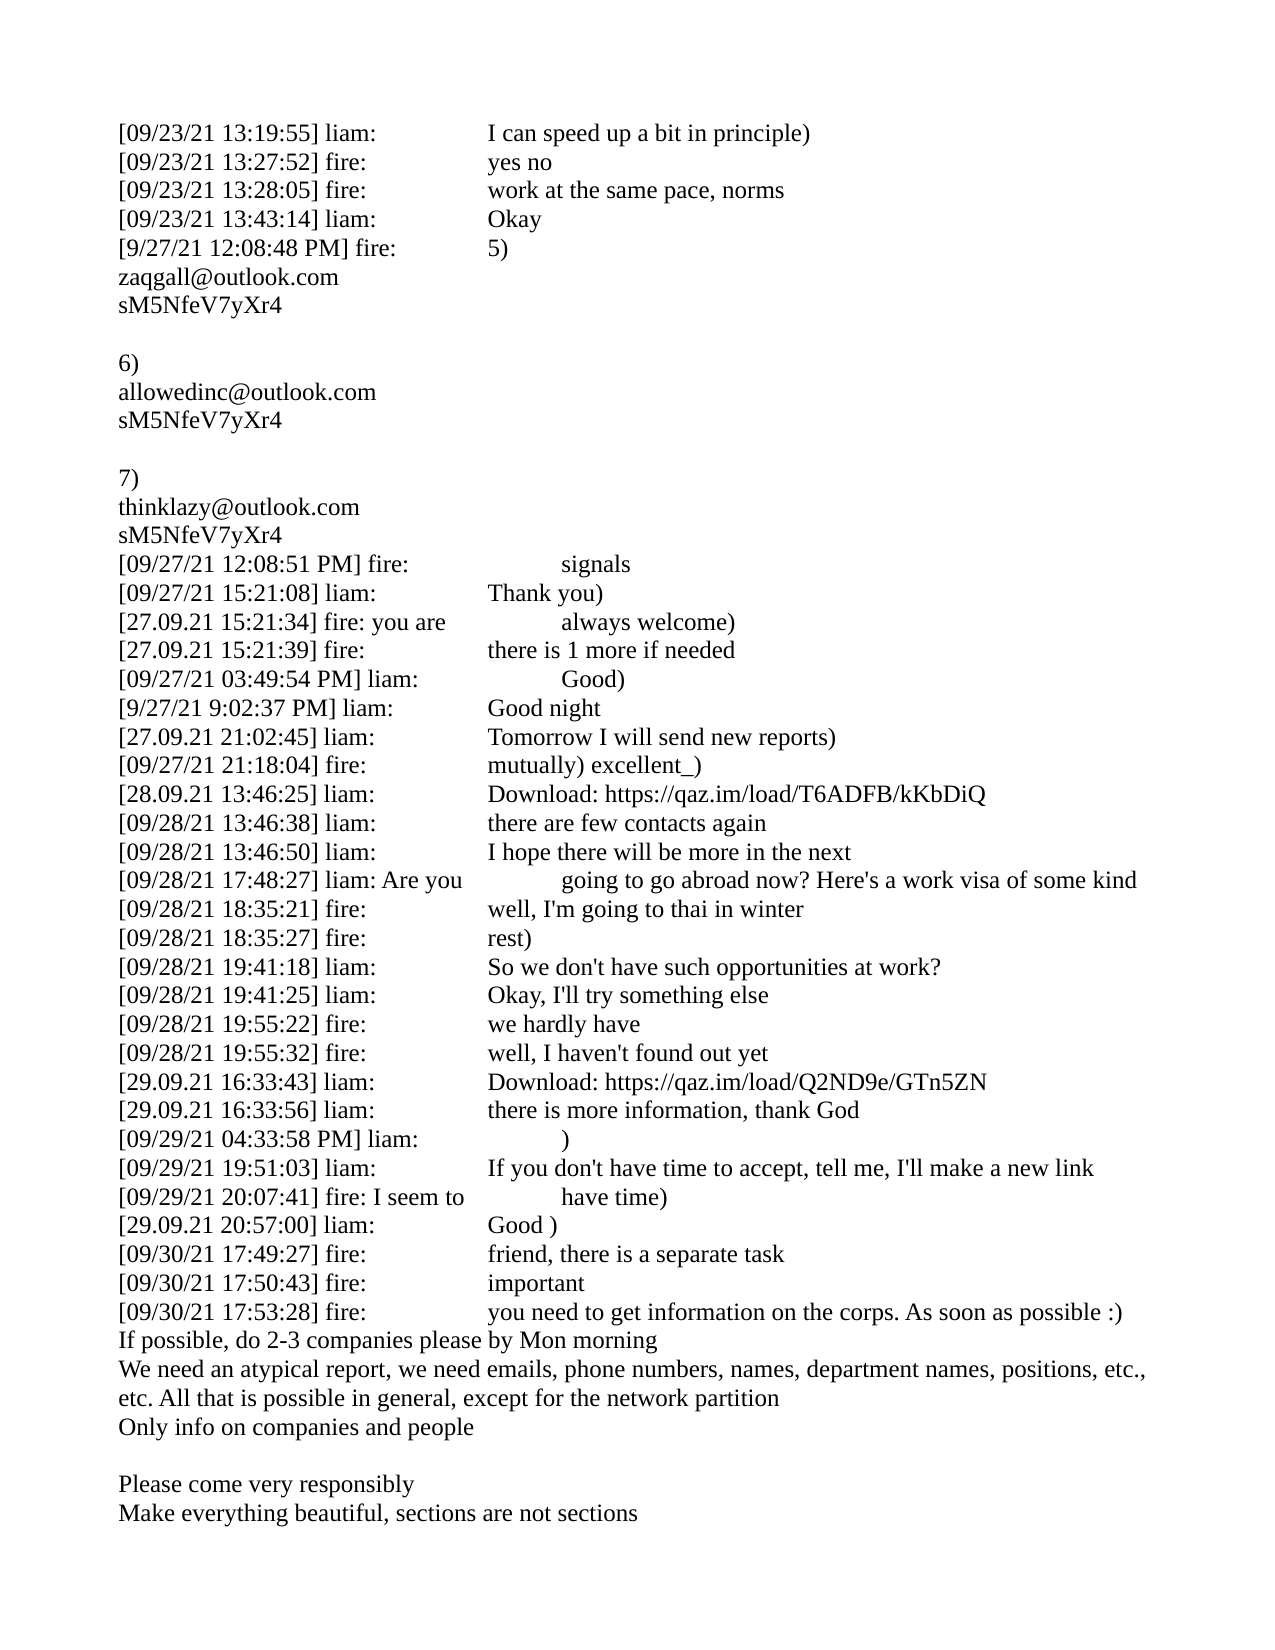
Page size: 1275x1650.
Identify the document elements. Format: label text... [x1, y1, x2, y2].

text We need an atypical report, we need emails, phone numbers, names, department names, positions, etc., etc. All that is possible in general, except for the network partition [118, 1354, 1157, 1412]
text [09/28/21 19:55:32] fire: well, I haven't found out yet [118, 1038, 1157, 1067]
text [09/29/21 20:07:41] fire: I seem to have time) [118, 1182, 1157, 1211]
text 6) [118, 348, 1157, 377]
text [09/28/21 13:46:38] liam: there are few contacts again [118, 808, 1157, 837]
text [09/27/21 12:08:51 PM] fire: signals [118, 549, 1157, 578]
text [09/23/21 13:43:14] liam: Okay [118, 204, 1157, 233]
text zaqgall@outlook.com [118, 262, 1157, 291]
text [09/23/21 13:27:52] fire: yes no [118, 147, 1157, 176]
text [09/28/21 18:35:21] fire: well, I'm going to thai in winter [118, 894, 1157, 923]
text 7) [118, 463, 1157, 492]
text thinklazy@outlook.com [118, 492, 1157, 521]
text sM5NfeV7yXr4 [118, 406, 1157, 434]
text sM5NfeV7yXr4 [118, 291, 1157, 319]
text allowedinc@outlook.com [118, 377, 1157, 406]
text [09/28/21 13:46:50] liam: I hope there will be more in the next [118, 837, 1157, 866]
text [09/30/21 17:50:43] fire: important [118, 1268, 1157, 1297]
text [09/29/21 04:33:58 PM] liam: ) [118, 1124, 1157, 1153]
text [9/27/21 9:02:37 PM] liam: Good night [118, 693, 1157, 722]
text [09/30/21 17:49:27] fire: friend, there is a separate task [118, 1239, 1157, 1268]
text [27.09.21 15:21:39] fire: there is 1 more if needed [118, 636, 1157, 664]
text [09/28/21 17:48:27] liam: Are you going to go abroad now? Here's a work visa of some kind [118, 866, 1157, 894]
text [27.09.21 21:02:45] liam: Tomorrow I will send new reports) [118, 722, 1157, 751]
text [09/28/21 19:41:18] liam: So we don't have such opportunities at work? [118, 952, 1157, 981]
text [09/23/21 13:28:05] fire: work at the same pace, norms [118, 176, 1157, 204]
text [29.09.21 16:33:43] liam: Download: https://qaz.im/load/Q2ND9e/GTn5ZN [118, 1067, 1157, 1096]
text Only info on companies and people [118, 1412, 1157, 1441]
text [09/27/21 21:18:04] fire: mutually) excellent_) [118, 751, 1157, 779]
text If possible, do 2-3 companies please by Mon morning [118, 1326, 1157, 1354]
text Please come very responsibly [118, 1469, 1157, 1498]
text [09/28/21 18:35:27] fire: rest) [118, 923, 1157, 952]
text [29.09.21 16:33:56] liam: there is more information, thank God [118, 1096, 1157, 1124]
text [09/28/21 19:41:25] liam: Okay, I'll try something else [118, 981, 1157, 1009]
text [09/30/21 17:53:28] fire: you need to get information on the corps. As soon as possible :) [118, 1297, 1157, 1326]
text [09/27/21 03:49:54 PM] liam: Good) [118, 664, 1157, 693]
text [27.09.21 15:21:34] fire: you are always welcome) [118, 607, 1157, 636]
text Make everything beautiful, sections are not sections [118, 1498, 1157, 1527]
text [9/27/21 12:08:48 PM] fire: 5) [118, 233, 1157, 262]
text sM5NfeV7yXr4 [118, 521, 1157, 549]
text [09/28/21 19:55:22] fire: we hardly have [118, 1009, 1157, 1038]
text [09/29/21 19:51:03] liam: If you don't have time to accept, tell me, I'll make a new link [118, 1153, 1157, 1182]
text [29.09.21 20:57:00] liam: Good ) [118, 1211, 1157, 1239]
text [09/27/21 15:21:08] liam: Thank you) [118, 578, 1157, 607]
text [28.09.21 13:46:25] liam: Download: https://qaz.im/load/T6ADFB/kKbDiQ [118, 779, 1157, 808]
text [09/23/21 13:19:55] liam: I can speed up a bit in principle) [118, 118, 1157, 147]
